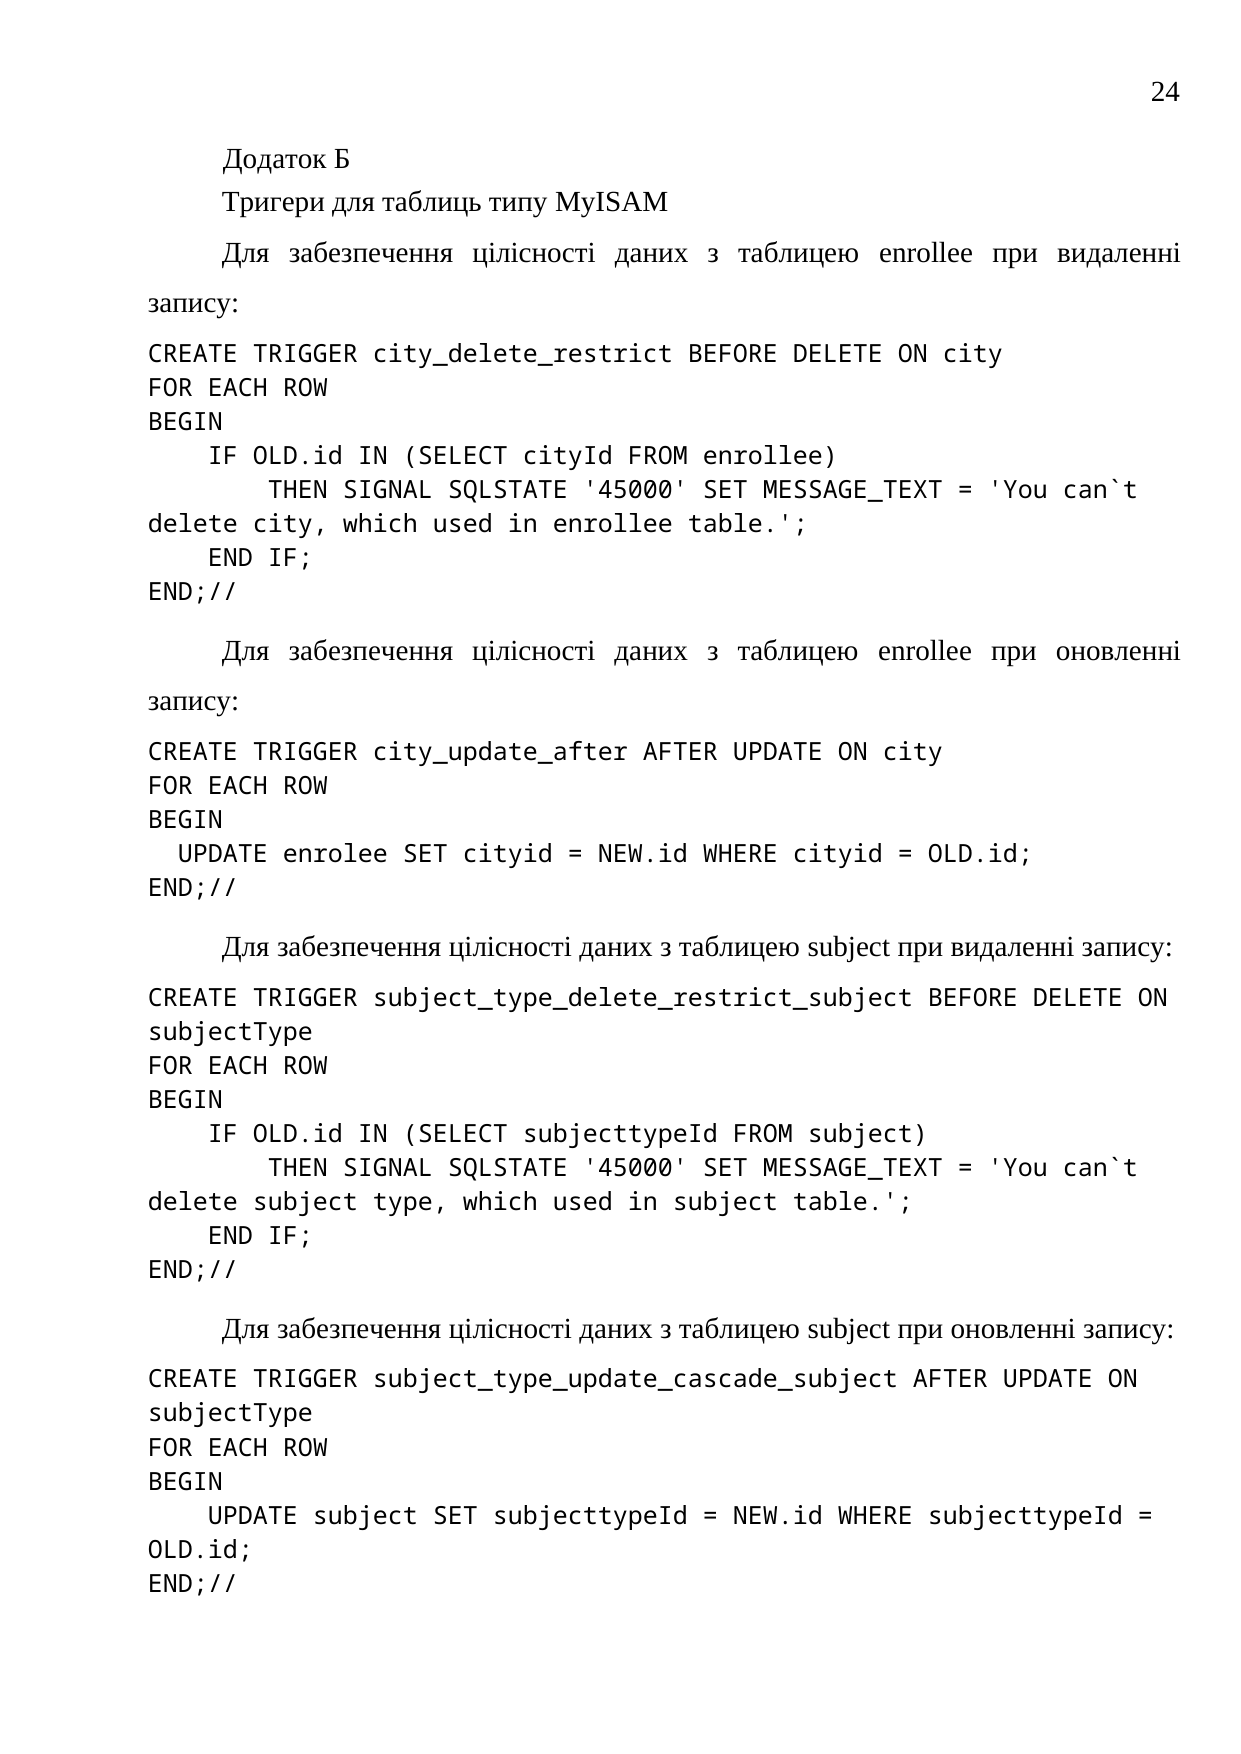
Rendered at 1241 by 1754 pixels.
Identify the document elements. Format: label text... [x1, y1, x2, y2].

text END;// [148, 1252, 1181, 1286]
text Для забезпечення цілісності даних з таблицею enrollee при видаленні запису: [148, 235, 1181, 319]
text BEGIN [148, 802, 1181, 836]
text BEGIN [148, 1081, 1181, 1115]
text END;// [148, 870, 1181, 904]
text UPDATE enrolee SET cityid = NEW.id WHERE cityid = OLD.id; [148, 836, 1181, 870]
text BEGIN [148, 1463, 1181, 1497]
text CREATE TRIGGER subject_type_delete_restrict_subject BEFORE DELETE ON subjectType [148, 979, 1181, 1047]
text FOR EACH ROW [148, 768, 1181, 802]
text CREATE TRIGGER city_update_after AFTER UPDATE ON city [148, 733, 1181, 768]
text IF OLD.id IN (SELECT cityId FROM enrollee) [148, 438, 1181, 472]
text THEN SIGNAL SQLSTATE '45000' SET MESSAGE_TEXT = 'You can`t delete city, which used in enrollee table.'; [148, 472, 1181, 540]
text FOR EACH ROW [148, 1047, 1181, 1081]
text FOR EACH ROW [148, 369, 1181, 403]
text FOR EACH ROW [148, 1429, 1181, 1463]
text END IF; [148, 540, 1181, 574]
text END IF; [148, 1218, 1181, 1252]
text END;// [148, 574, 1181, 608]
text Для забезпечення цілісності даних з таблицею subject при оновленні запису: [148, 1311, 1181, 1344]
list Додаток Б [223, 141, 1181, 174]
text END;// [148, 1565, 1181, 1599]
text CREATE TRIGGER city_delete_restrict BEFORE DELETE ON city [148, 335, 1181, 369]
text Для забезпечення цілісності даних з таблицею enrollee при оновленні запису: [148, 633, 1181, 717]
text IF OLD.id IN (SELECT subjecttypeId FROM subject) [148, 1115, 1181, 1149]
text CREATE TRIGGER subject_type_update_cascade_subject AFTER UPDATE ON subjectType [148, 1361, 1181, 1429]
text UPDATE subject SET subjecttypeId = NEW.id WHERE subjecttypeId = OLD.id; [148, 1497, 1181, 1565]
text Тригери для таблиць типу MyISAM [148, 184, 1181, 218]
text BEGIN [148, 403, 1181, 438]
text THEN SIGNAL SQLSTATE '45000' SET MESSAGE_TEXT = 'You can`t delete subject type, which used in subject table.'; [148, 1149, 1181, 1218]
text Для забезпечення цілісності даних з таблицею subject при видаленні запису: [148, 929, 1181, 962]
